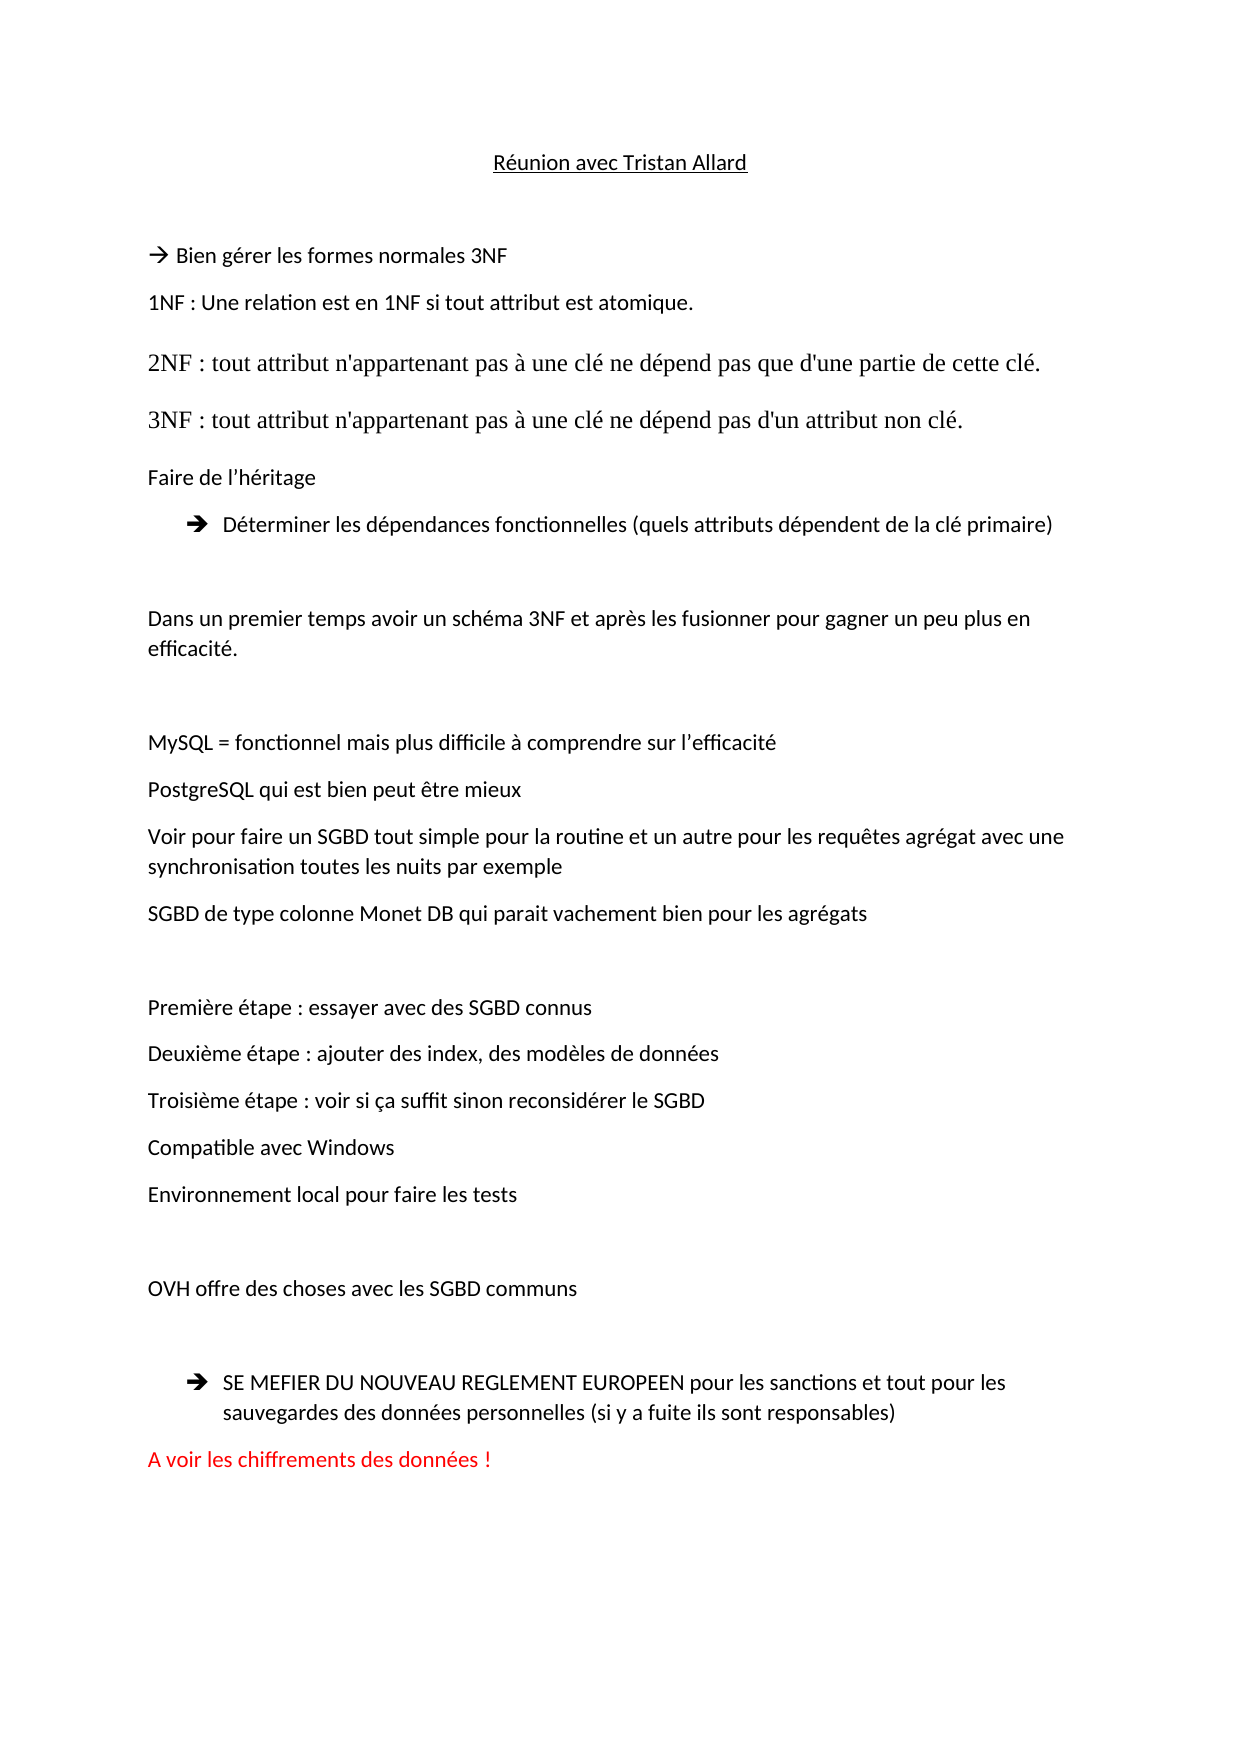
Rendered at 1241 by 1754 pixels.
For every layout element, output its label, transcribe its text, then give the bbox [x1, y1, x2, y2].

text PostgreSQL qui est bien peut être mieux [148, 775, 1093, 803]
text 3NF : tout attribut n'appartenant pas à une clé ne dépend pas d'un attribut non clé. [148, 406, 1093, 434]
text 1NF : Une relation est en 1NF si tout attribut est atomique. [148, 288, 1093, 316]
text Réunion avec Tristan Allard [148, 148, 1093, 176]
text SGBD de type colonne Monet DB qui parait vachement bien pour les agrégats [148, 899, 1093, 927]
text A voir les chiffrements des données ! [148, 1445, 1093, 1473]
text Bien gérer les formes normales 3NF [148, 241, 1093, 269]
list Déterminer les dépendances fonctionnelles (quels attributs dépendent de la clé primaire) [185, 510, 1093, 538]
text Faire de l’héritage [148, 463, 1093, 491]
text Dans un premier temps avoir un schéma 3NF et après les fusionner pour gagner un peu plus en efficacité. [148, 604, 1093, 662]
text Compatible avec Windows [148, 1133, 1093, 1161]
list SE MEFIER DU NOUVEAU REGLEMENT EUROPEEN pour les sanctions et tout pour les sauvegardes des données personnelles (si y a fuite ils sont responsables) [185, 1368, 1093, 1426]
text Voir pour faire un SGBD tout simple pour la routine et un autre pour les requêtes agrégat avec une synchronisation toutes les nuits par exemple [148, 822, 1093, 880]
text Première étape : essayer avec des SGBD connus [148, 993, 1093, 1021]
text Deuxième étape : ajouter des index, des modèles de données [148, 1039, 1093, 1067]
text Environnement local pour faire les tests [148, 1180, 1093, 1208]
text OVH offre des choses avec les SGBD communs [148, 1274, 1093, 1302]
text MySQL = fonctionnel mais plus difficile à comprendre sur l’efficacité [148, 728, 1093, 756]
text 2NF : tout attribut n'appartenant pas à une clé ne dépend pas que d'une partie de cette clé. [148, 348, 1093, 376]
text Troisième étape : voir si ça suffit sinon reconsidérer le SGBD [148, 1086, 1093, 1114]
